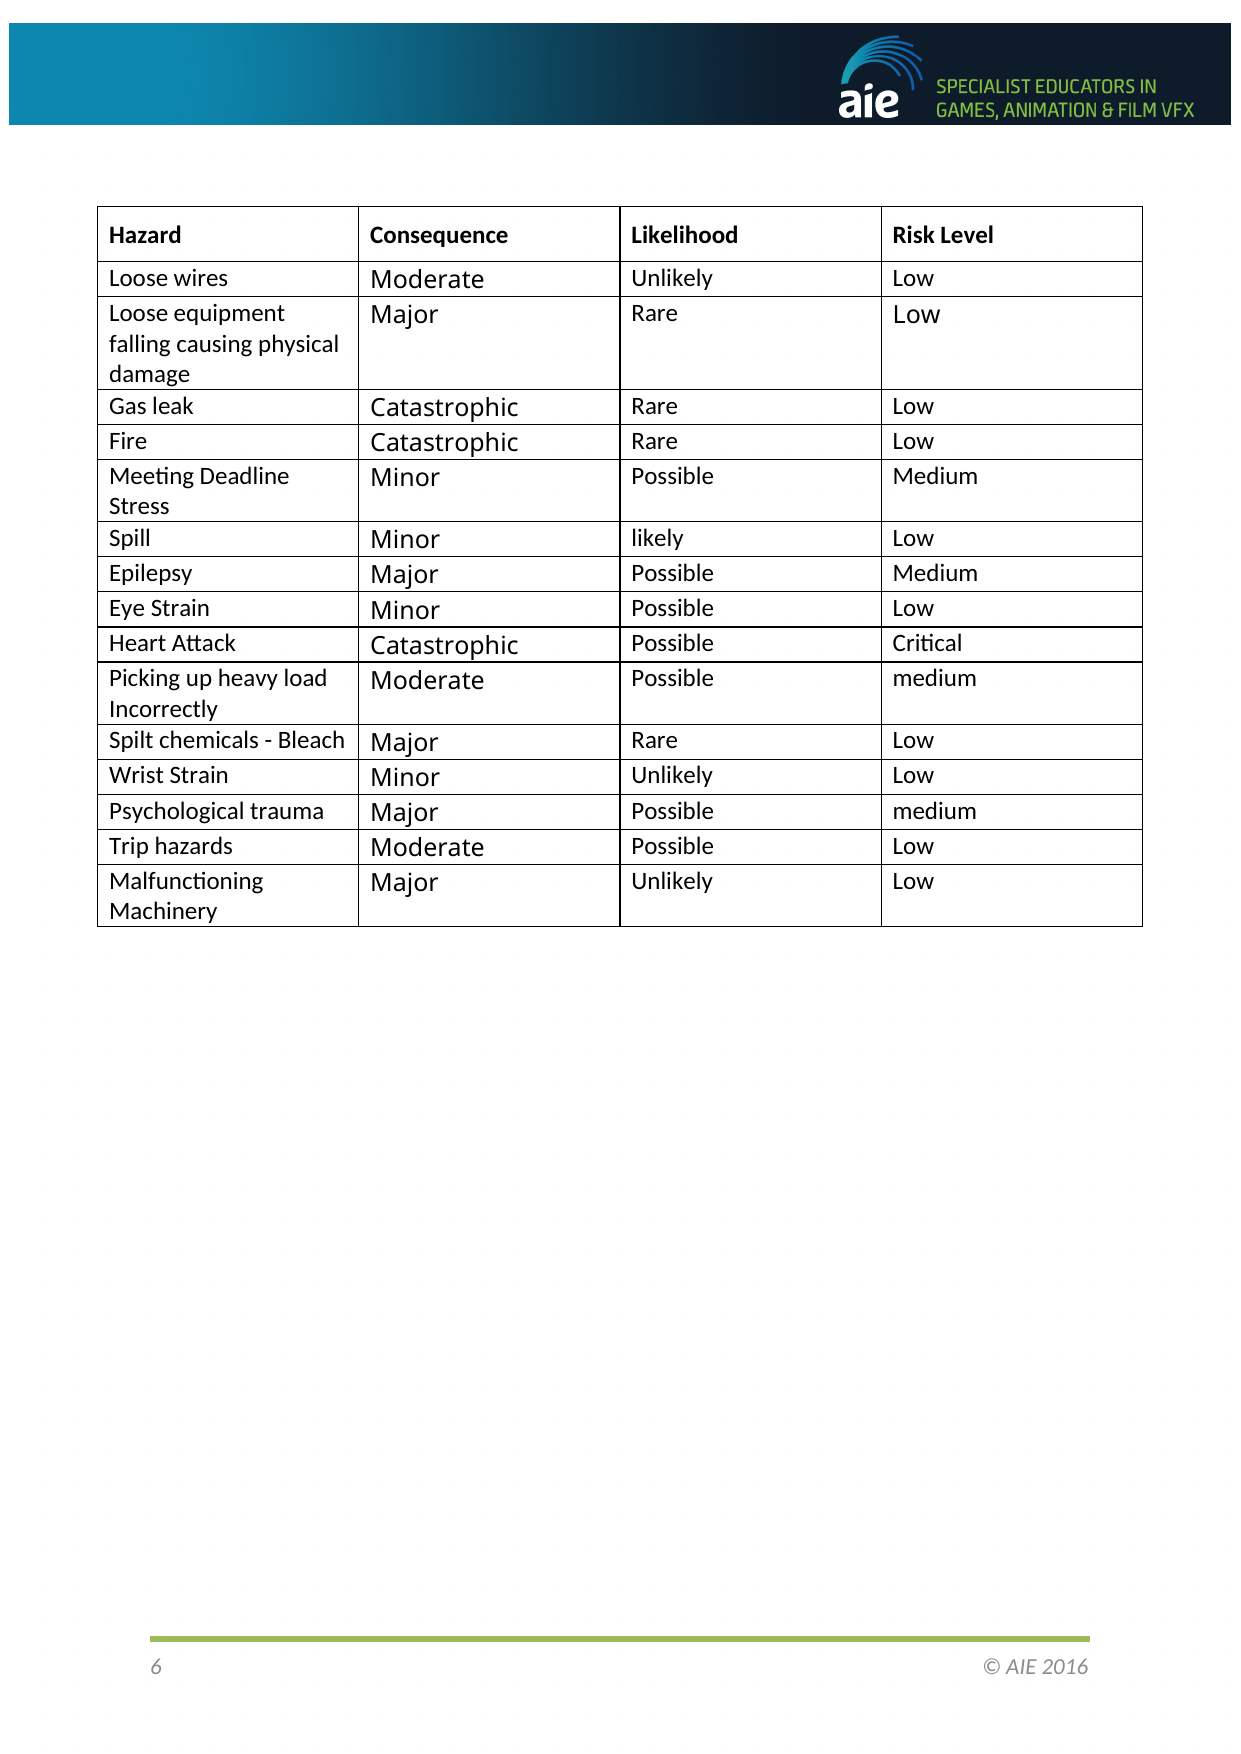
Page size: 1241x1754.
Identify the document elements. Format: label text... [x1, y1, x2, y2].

table_cell Minor [359, 592, 619, 626]
table_cell Unlikely [621, 760, 881, 794]
table_header Likelihood [621, 207, 881, 261]
table_cell medium [882, 795, 1142, 829]
table_cell medium [882, 663, 1142, 723]
table_cell Major [359, 865, 619, 926]
table_cell Loose wires [98, 262, 358, 296]
table_cell Possible [621, 460, 881, 521]
table_cell Meeting Deadline Stress [98, 460, 358, 521]
table_cell likely [621, 522, 881, 556]
table_cell Wrist Strain [98, 760, 358, 794]
table_cell Minor [359, 460, 619, 521]
table_cell Unlikely [621, 262, 881, 296]
picture [9, 23, 1231, 1751]
table_cell Heart Attack [98, 628, 358, 661]
table_cell Rare [621, 425, 881, 459]
table_cell Possible [621, 592, 881, 626]
table_cell Epilepsy [98, 557, 358, 591]
table_cell Low [882, 592, 1142, 626]
table_cell Major [359, 725, 619, 759]
table_cell Fire [98, 425, 358, 459]
table_cell Psychological trauma [98, 795, 358, 829]
table_cell Moderate [359, 262, 619, 296]
table_cell Low [882, 390, 1142, 424]
table_cell Low [882, 297, 1142, 389]
table_cell Minor [359, 760, 619, 794]
table_header Consequence [359, 207, 619, 261]
table_cell Medium [882, 557, 1142, 591]
table_cell Moderate [359, 663, 619, 723]
table_cell Possible [621, 830, 881, 864]
table_cell Eye Strain [98, 592, 358, 626]
table_cell Rare [621, 390, 881, 424]
table_cell Rare [621, 297, 881, 389]
table_cell Gas leak [98, 390, 358, 424]
table_cell Loose equipment falling causing physical damage [98, 297, 358, 389]
table_header Hazard [98, 207, 358, 261]
table_cell Low [882, 425, 1142, 459]
table_cell Moderate [359, 830, 619, 864]
table_cell Medium [882, 460, 1142, 521]
table_cell Malfunctioning Machinery [98, 865, 358, 926]
table_cell Major [359, 557, 619, 591]
table_header Risk Level [882, 207, 1142, 261]
table_cell Low [882, 262, 1142, 296]
table_cell Minor [359, 522, 619, 556]
table_cell Critical [882, 628, 1142, 661]
table_cell Major [359, 795, 619, 829]
table_cell Unlikely [621, 865, 881, 926]
table_cell Rare [621, 725, 881, 759]
table_cell Trip hazards [98, 830, 358, 864]
table_cell Low [882, 725, 1142, 759]
table_cell Picking up heavy load Incorrectly [98, 663, 358, 723]
table_cell Major [359, 297, 619, 389]
table_cell Catastrophic [359, 390, 619, 424]
table_cell Low [882, 865, 1142, 926]
table_cell Possible [621, 628, 881, 661]
table_cell Possible [621, 795, 881, 829]
table_cell Catastrophic [359, 628, 619, 661]
table_cell Low [882, 830, 1142, 864]
table_cell Catastrophic [359, 425, 619, 459]
table_cell Low [882, 760, 1142, 794]
table_cell Low [882, 522, 1142, 556]
table_cell Spill [98, 522, 358, 556]
table_cell Spilt chemicals - Bleach [98, 725, 358, 759]
table_cell Possible [621, 557, 881, 591]
table_cell Possible [621, 663, 881, 723]
